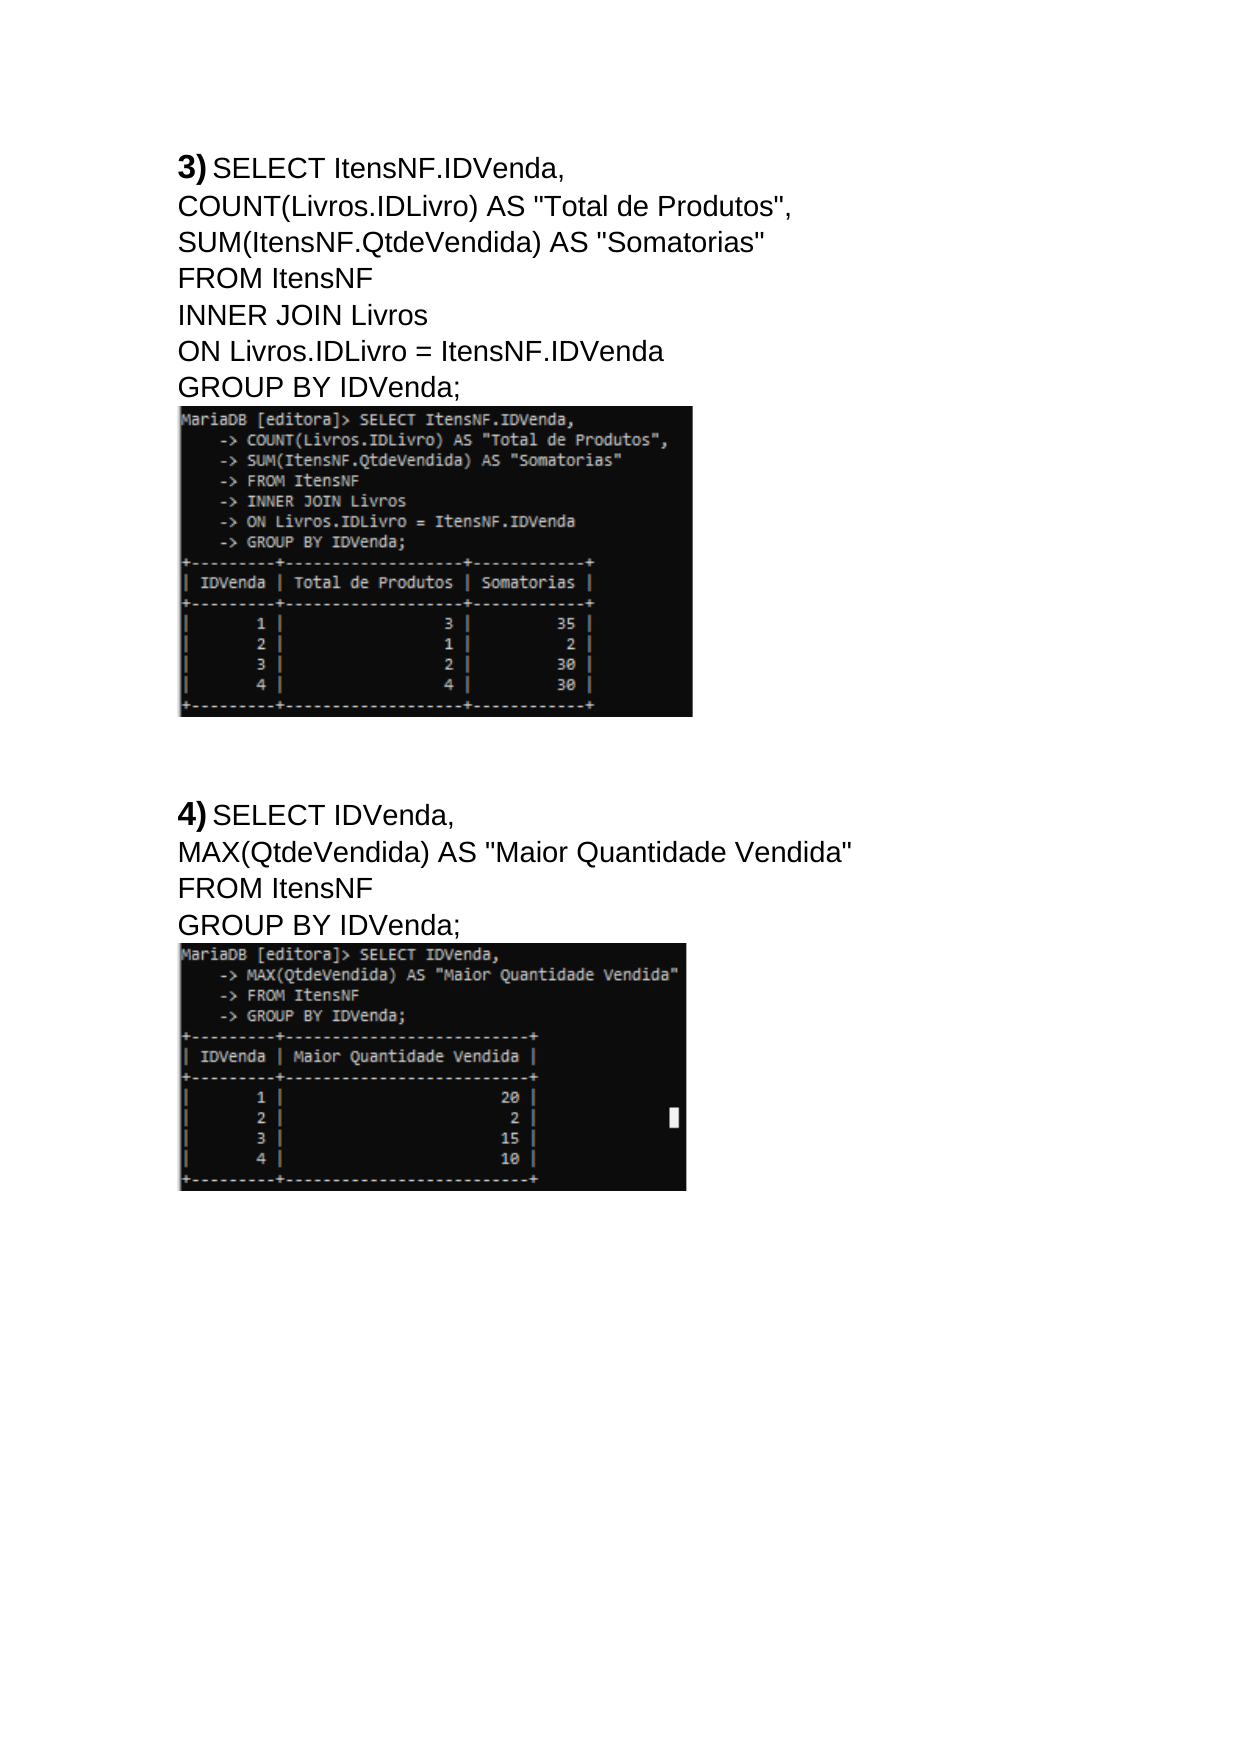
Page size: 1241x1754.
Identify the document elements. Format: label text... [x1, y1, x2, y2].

text COUNT(Livros.IDLivro) AS "Total de Produtos", [177, 189, 1063, 223]
text MAX(QtdeVendida) AS "Maior Quantidade Vendida" [177, 835, 1063, 869]
text 3) SELECT ItensNF.IDVenda, [177, 148, 1063, 186]
text GROUP BY IDVenda; [177, 370, 1063, 403]
picture [177, 943, 687, 1191]
text FROM ItensNF [177, 261, 1063, 295]
text ON Livros.IDLivro = ItensNF.IDVenda [177, 334, 1063, 367]
text FROM ItensNF [177, 871, 1063, 905]
text GROUP BY IDVenda; [177, 908, 1063, 941]
text SUM(ItensNF.QtdeVendida) AS "Somatorias" [177, 225, 1063, 259]
picture [177, 406, 693, 717]
text 4) SELECT IDVenda, [177, 794, 1063, 832]
text INNER JOIN Livros [177, 297, 1063, 331]
